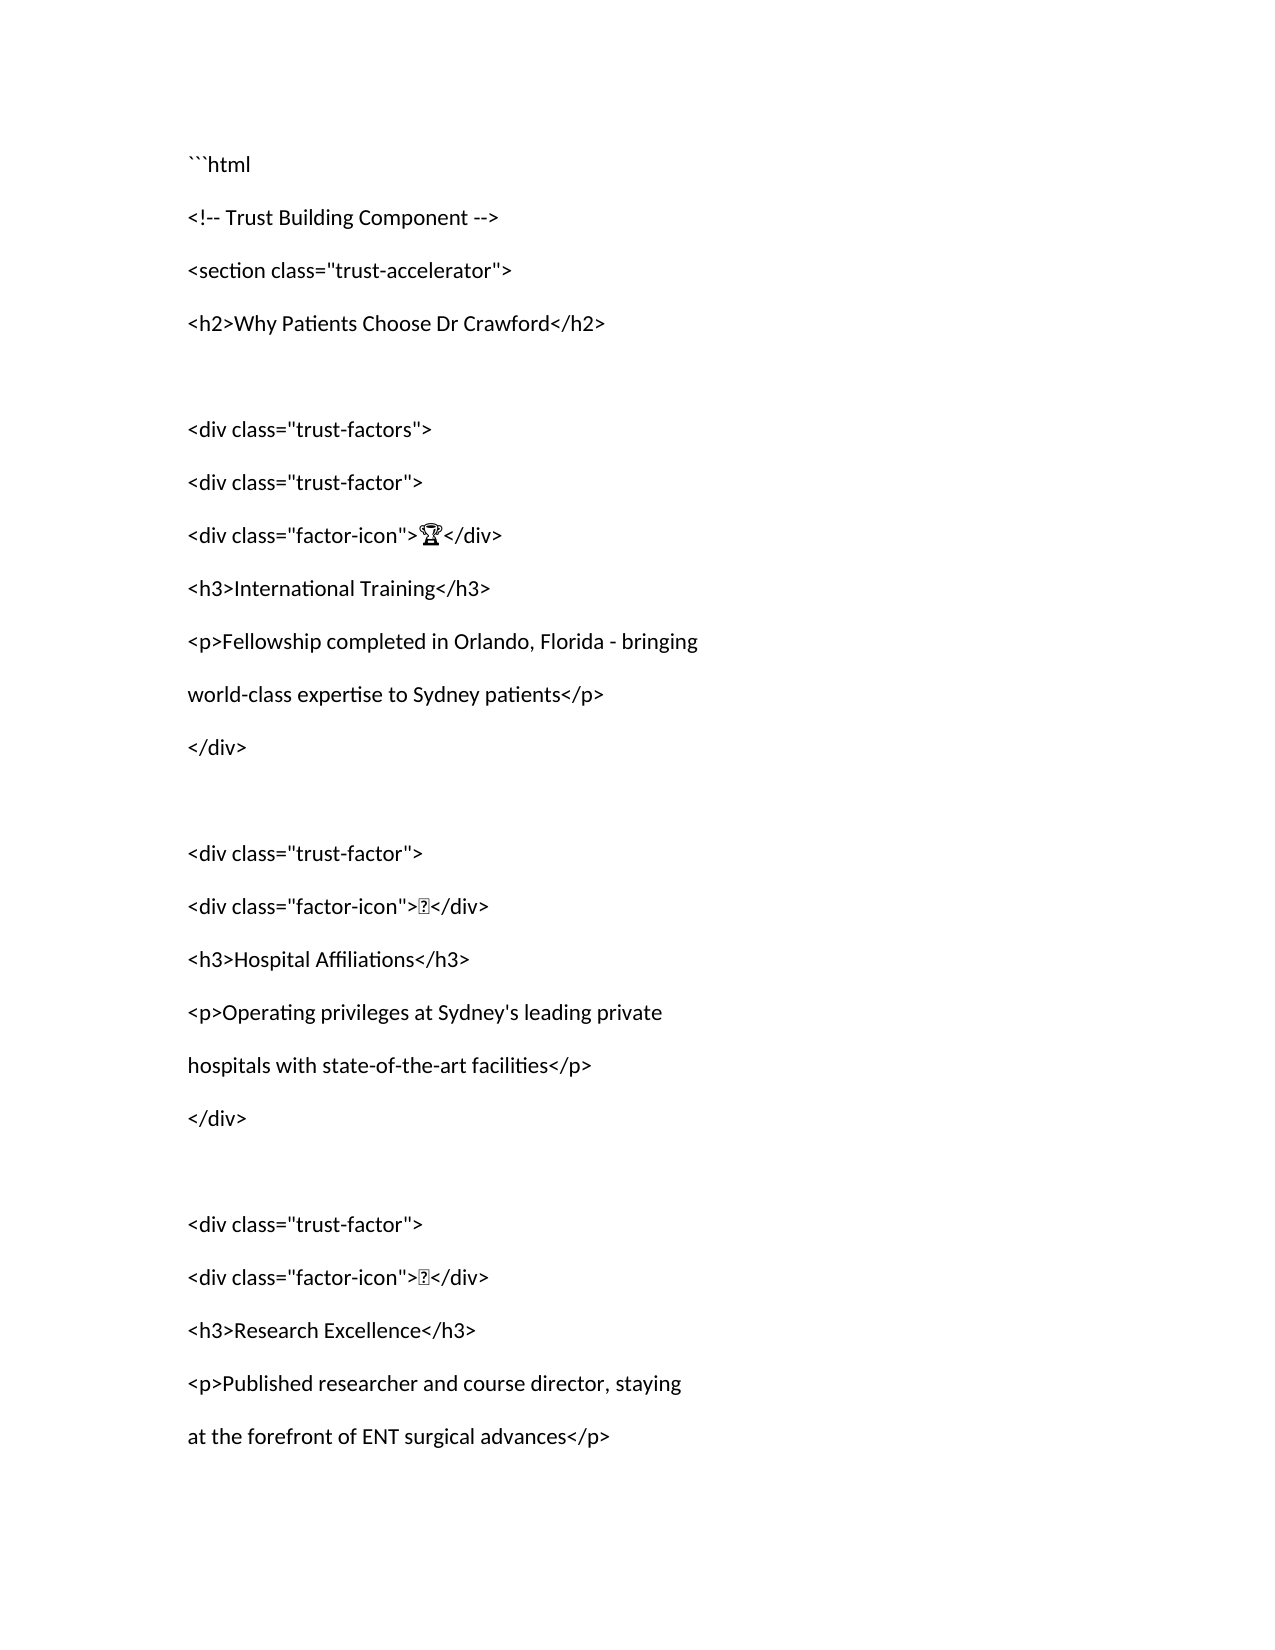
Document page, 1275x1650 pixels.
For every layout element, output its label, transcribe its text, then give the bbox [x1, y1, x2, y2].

text <div class="trust-factor"> [187, 468, 1087, 496]
text <h3>International Training</h3> [187, 574, 1087, 602]
text ```html [187, 150, 1087, 178]
text <h3>Hospital Affiliations</h3> [187, 945, 1087, 973]
text <h2>Why Patients Choose Dr Crawford</h2> [187, 309, 1087, 337]
text <div class="trust-factors"> [187, 415, 1087, 443]
text <section class="trust-accelerator"> [187, 256, 1087, 284]
text world-class expertise to Sydney patients</p> [187, 680, 1087, 708]
text <div class="trust-factor"> [187, 1210, 1087, 1238]
text <div class="trust-factor"> [187, 839, 1087, 867]
text <p>Published researcher and course director, staying [187, 1369, 1087, 1397]
text <div class="factor-icon">🏥</div> [187, 892, 1087, 920]
text <div class="factor-icon">🏆</div> [187, 521, 1087, 549]
text </div> [187, 1104, 1087, 1132]
text hospitals with state-of-the-art facilities</p> [187, 1051, 1087, 1079]
text <h3>Research Excellence</h3> [187, 1316, 1087, 1344]
text <!-- Trust Building Component --> [187, 203, 1087, 231]
text at the forefront of ENT surgical advances</p> [187, 1422, 1087, 1451]
text </div> [187, 733, 1087, 761]
text <p>Fellowship completed in Orlando, Florida - bringing [187, 627, 1087, 655]
text <p>Operating privileges at Sydney's leading private [187, 998, 1087, 1026]
text <div class="factor-icon">🔬</div> [187, 1263, 1087, 1291]
